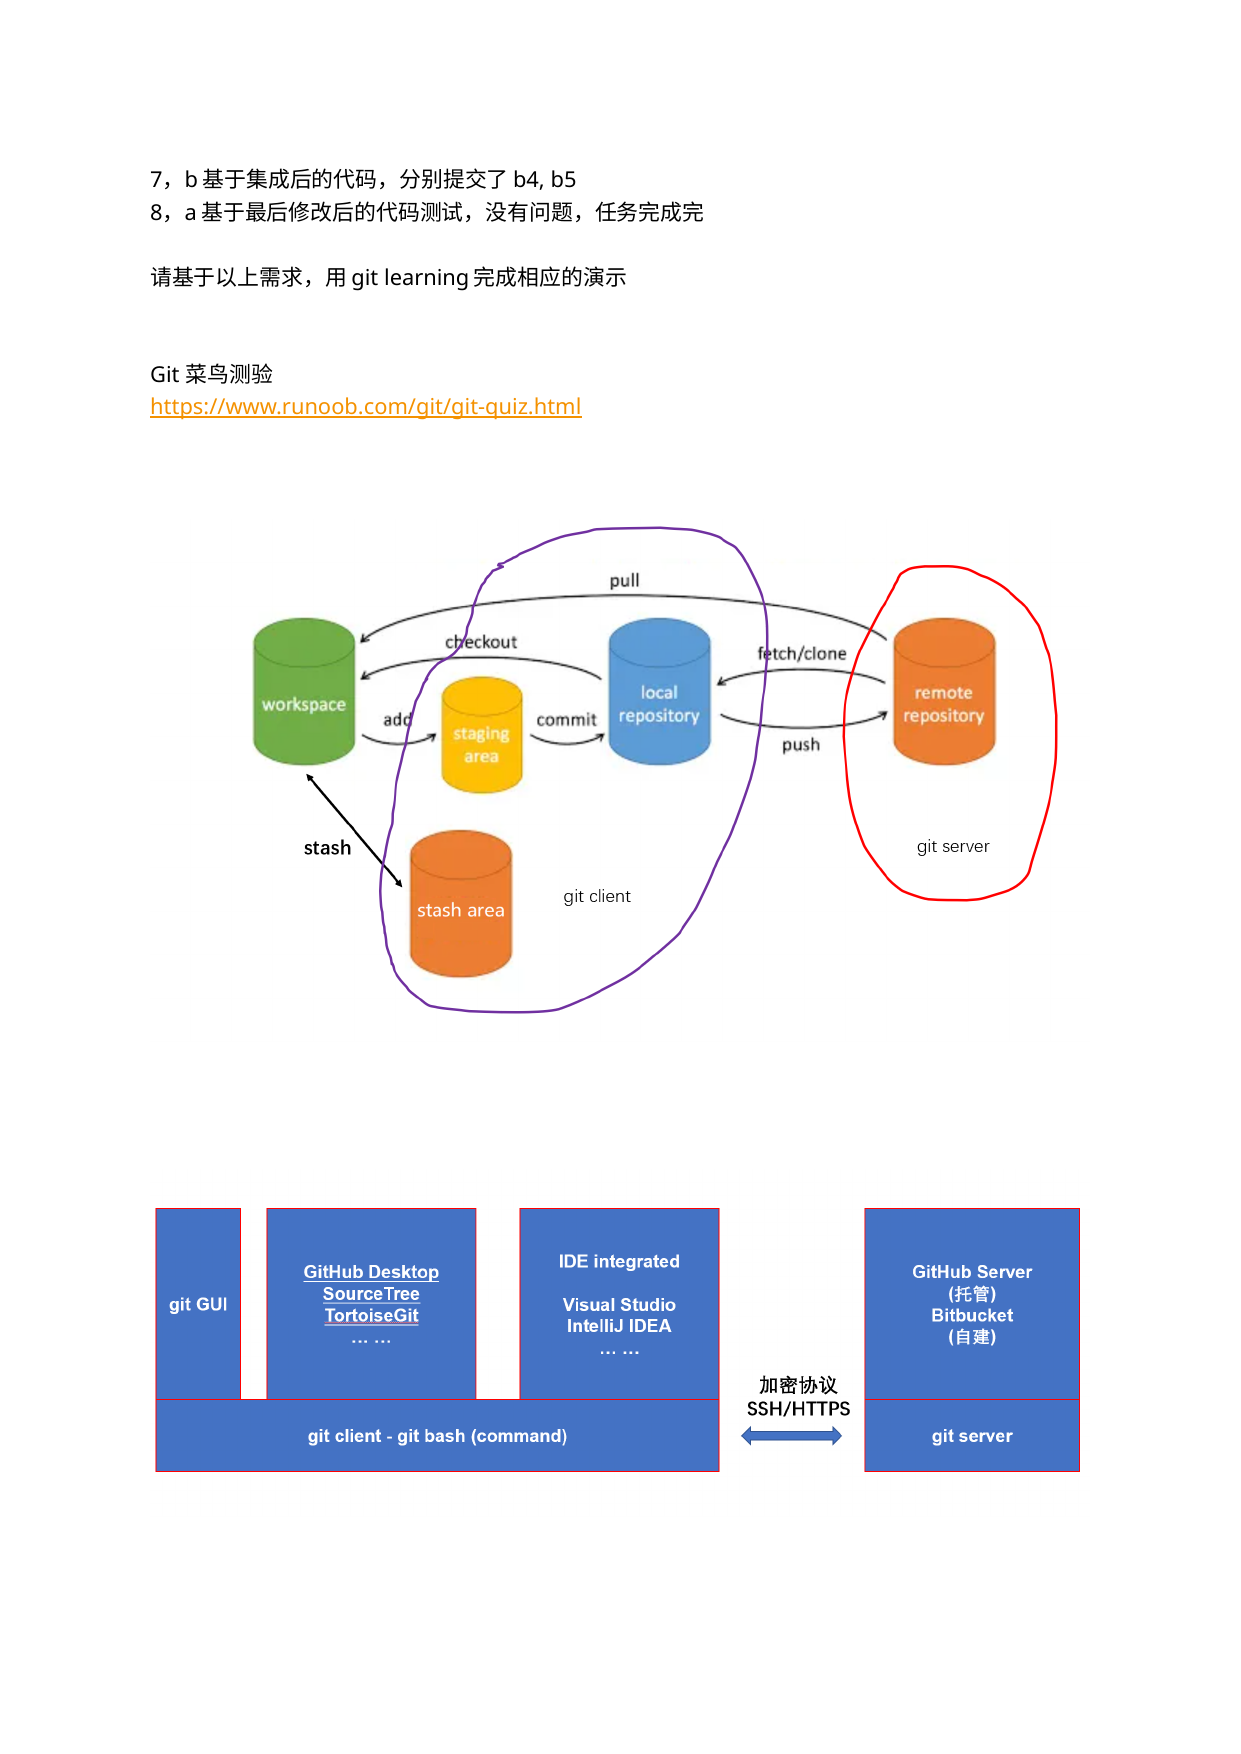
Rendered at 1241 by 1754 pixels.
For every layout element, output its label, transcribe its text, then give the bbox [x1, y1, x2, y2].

text 8，a基于最后修改后的代码测试，没有问题，任务完成完 [150, 194, 1090, 227]
picture [150, 1169, 1091, 1517]
text Git 菜鸟测验 [150, 357, 1090, 389]
text https://www.runoob.com/git/git-quiz.html [150, 389, 1090, 422]
text 7，b基于集成后的代码，分别提交了b4, b5 [150, 162, 1090, 194]
picture [150, 519, 1091, 1042]
text 请基于以上需求，用git learning完成相应的演示 [150, 259, 1090, 292]
